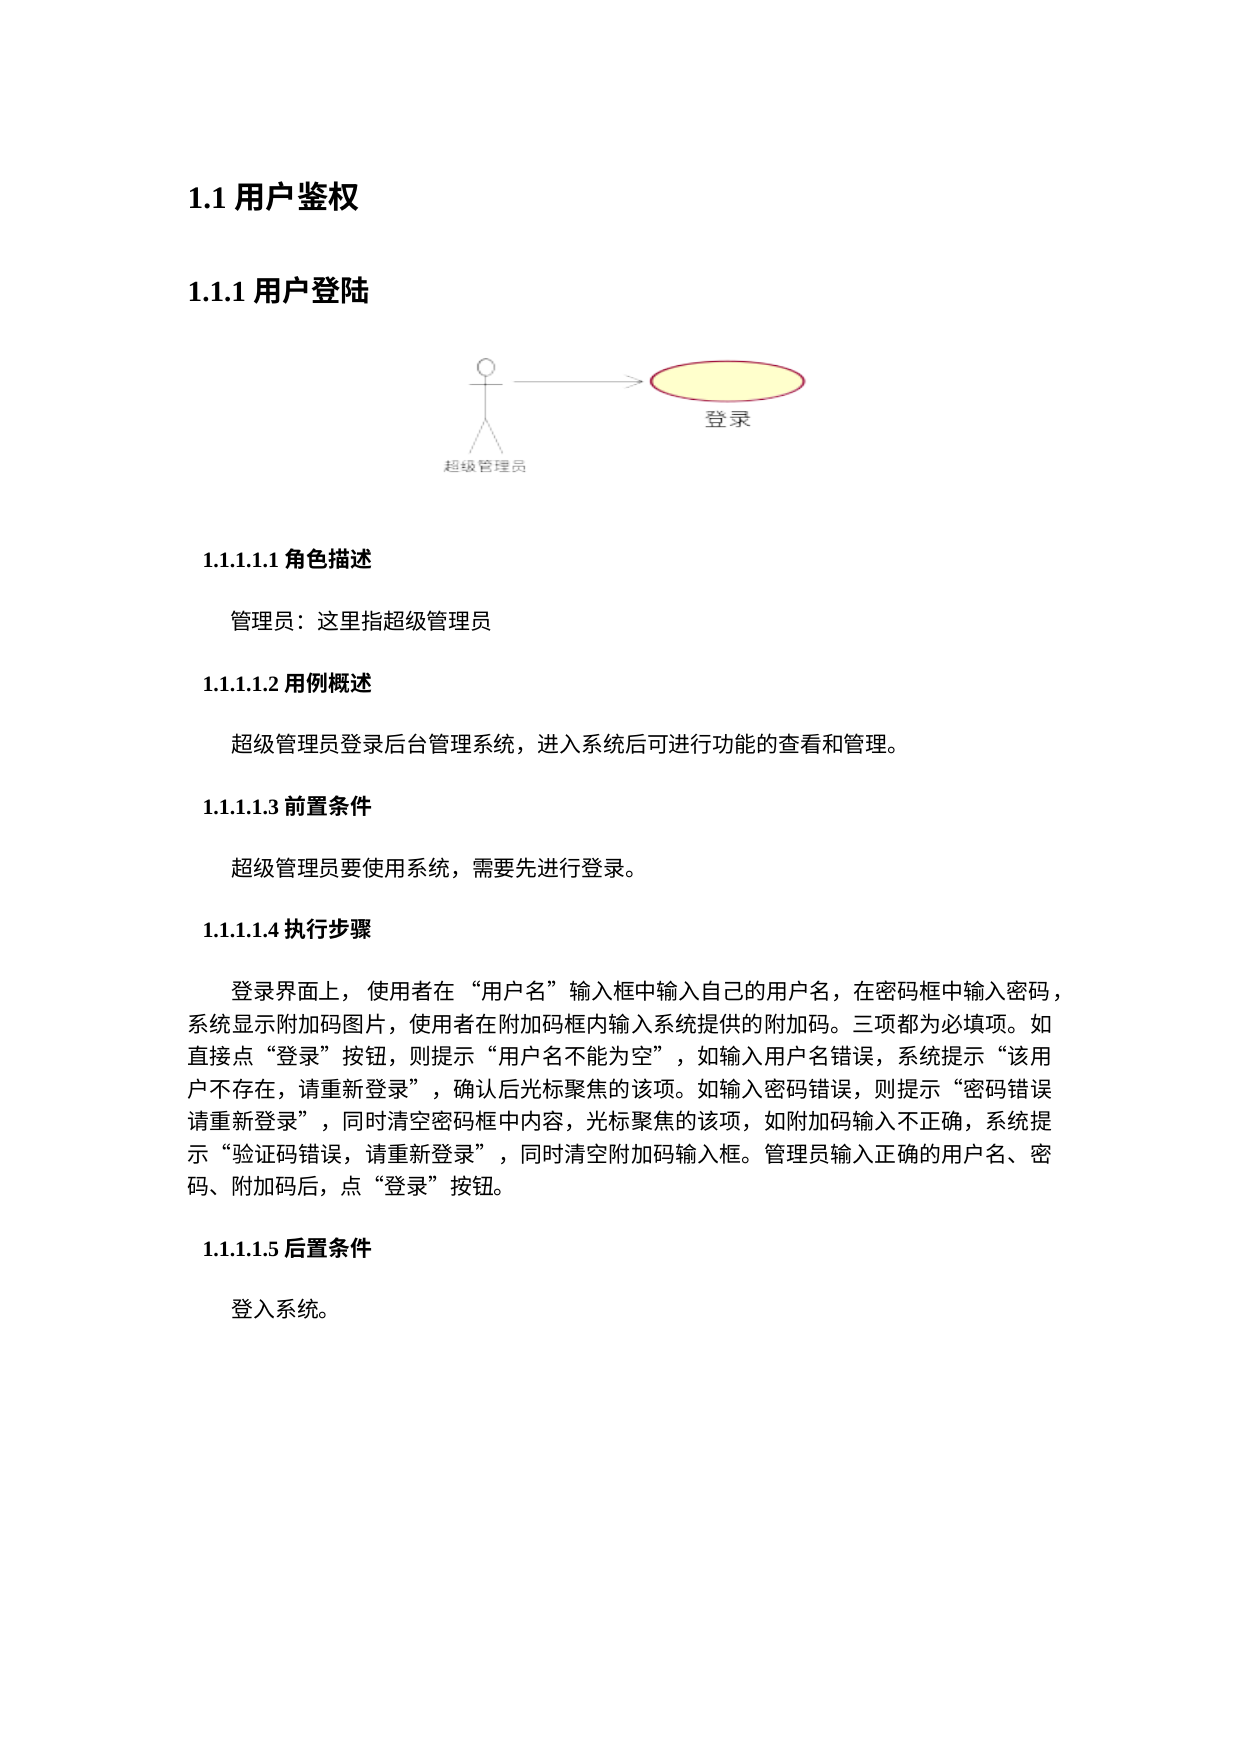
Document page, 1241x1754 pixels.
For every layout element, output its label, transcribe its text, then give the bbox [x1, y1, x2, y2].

subtitle 用户登陆 [187, 256, 1053, 321]
text 登录界面上， 使用者在 “用户名”输入框中输入自己的用户名，在密码框中输入密码，系统显示附加码图片，使用者在附加码框内输入系统提供的附加码。三项都为必填项。如直接点“登录”按钮，则提示“用户名不能为空”，如输入用户名错误，系统提示“该用户不存在，请重新登录”，确认后光标聚焦的该项。如输入密码错误，则提示“密码错误，请重新登录”，同时清空密码框中内容，光标聚焦的该项，如附加码输入不正确，系统提示“验证码错误，请重新登录”，同时清空附加码输入框。管理员输入正确的用户名、密码、附加码后，点“登录”按钮。 [187, 974, 1053, 1201]
subtitle 执行步骤 [202, 912, 1053, 944]
subtitle 用例概述 [202, 665, 1053, 698]
subtitle 后置条件 [202, 1230, 1053, 1263]
text 管理员：这里指超级管理员 [187, 604, 1053, 636]
subtitle 前置条件 [202, 789, 1053, 821]
subtitle 角色描述 [202, 542, 1053, 574]
text 超级管理员登录后台管理系统，进入系统后可进行功能的查看和管理。 [187, 727, 1053, 759]
text 登入系统。 [187, 1292, 1053, 1324]
text 超级管理员要使用系统，需要先进行登录。 [187, 850, 1053, 883]
subtitle 用户鉴权 [187, 162, 1053, 227]
